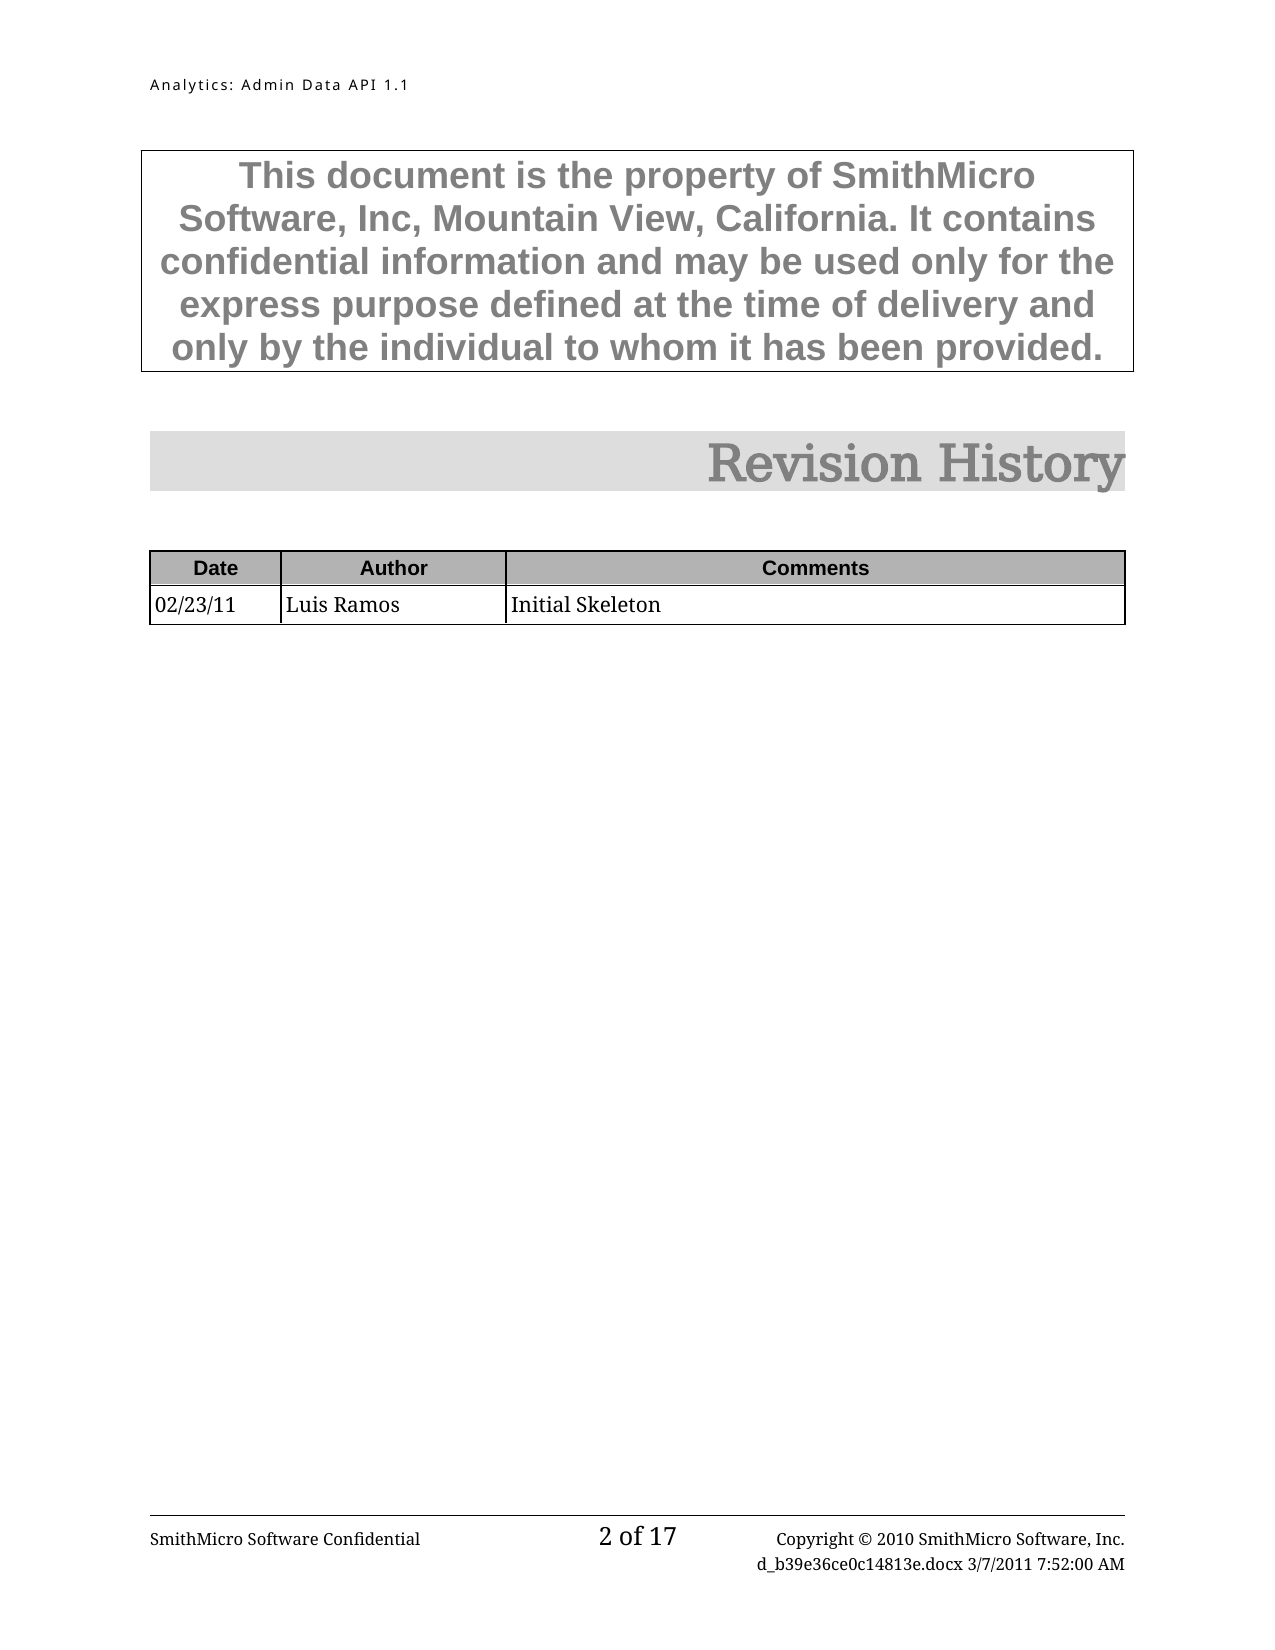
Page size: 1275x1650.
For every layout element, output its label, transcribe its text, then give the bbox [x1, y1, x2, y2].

table_header Comments [507, 552, 1124, 584]
table_cell Initial Skeleton [507, 586, 1124, 623]
table_header Date [151, 552, 280, 584]
table_header Author [282, 552, 505, 584]
table_cell Luis Ramos [282, 586, 505, 623]
table_cell 02/23/11 [151, 586, 280, 623]
text This document is the property of SmithMicro Software, Inc, Mountain View, California. It contains confidential information and may be used only for the express purpose defined at the time of delivery and only by the individual to whom it has been provided. [142, 151, 1133, 371]
title Revision History [150, 431, 1125, 491]
